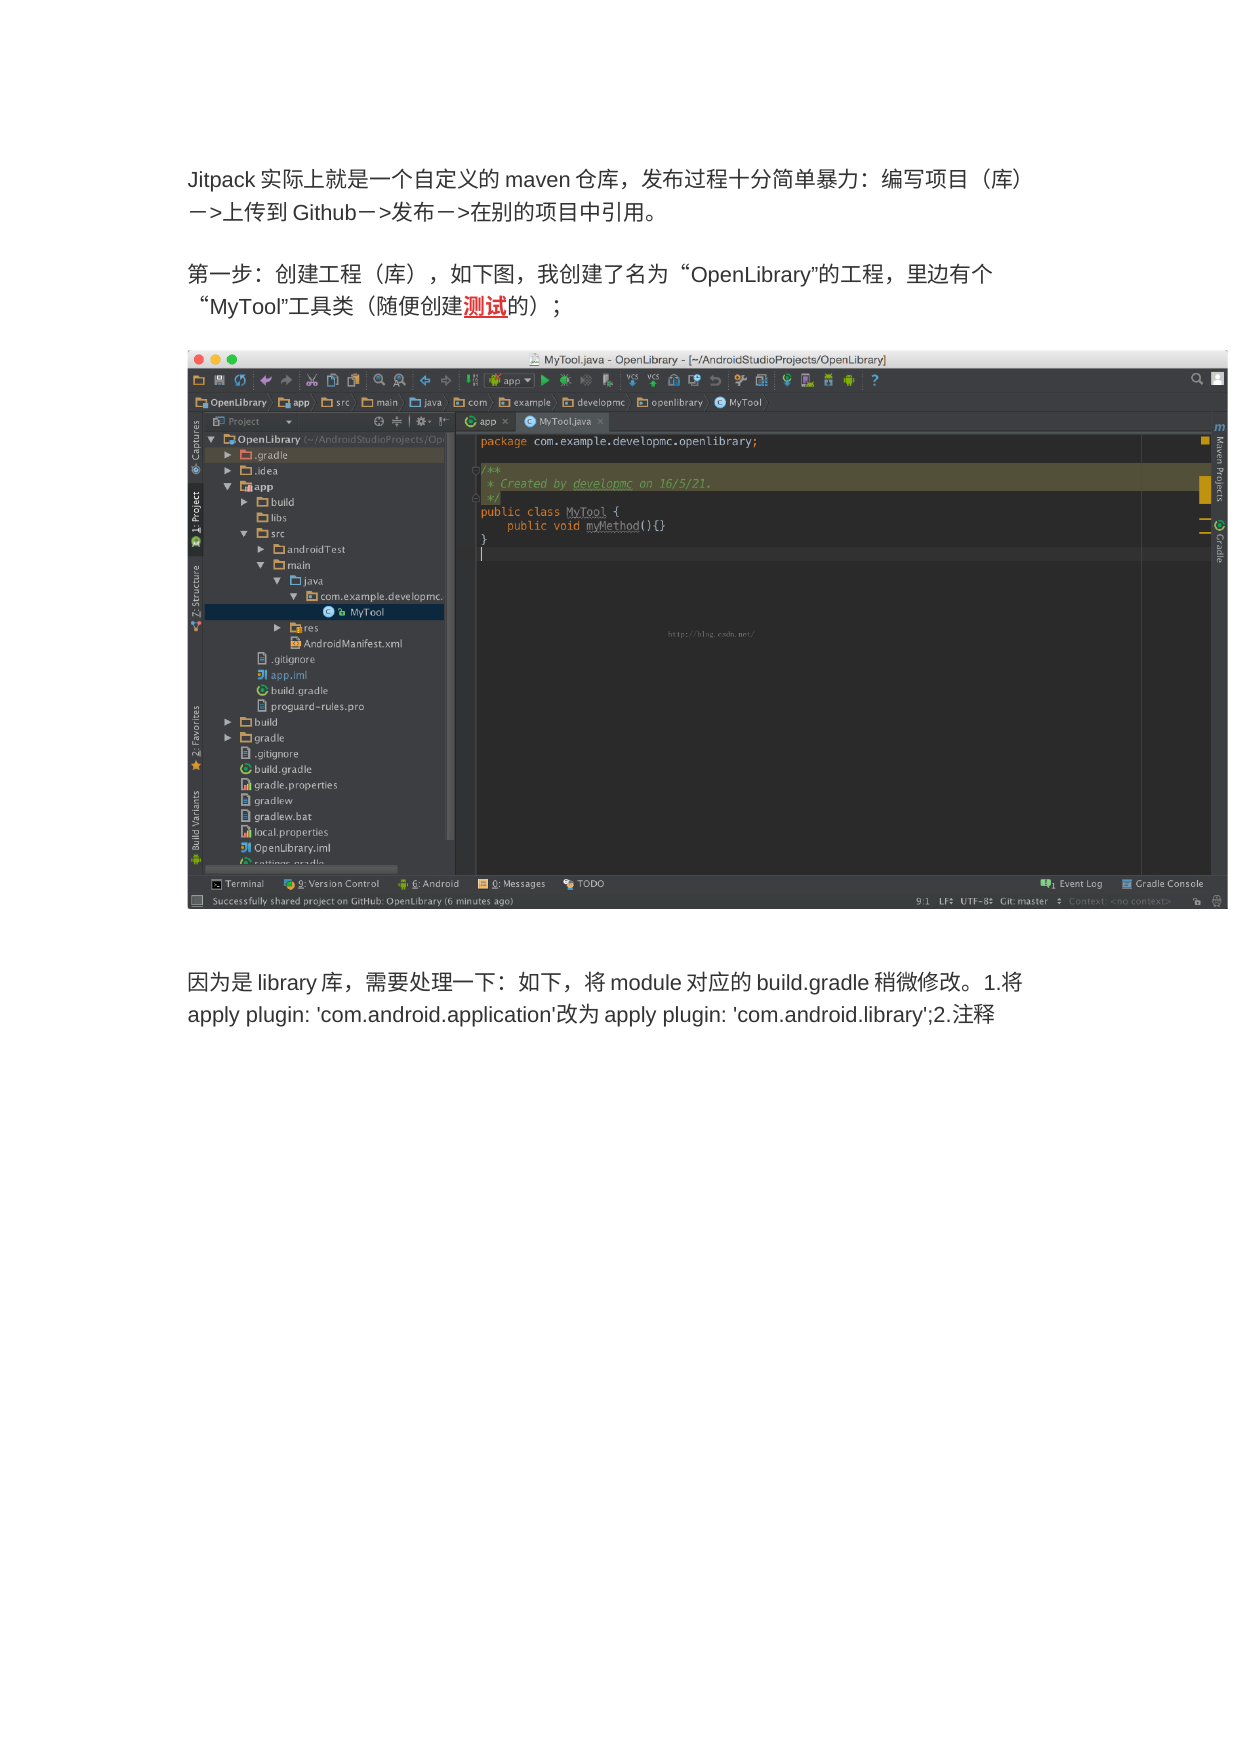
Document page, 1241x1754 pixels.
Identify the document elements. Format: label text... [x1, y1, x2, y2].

picture [187, 350, 1228, 909]
text 第一步：创建工程（库），如下图，我创建了名为“OpenLibrary”的工程，里边有个“MyTool”工具类（随便创建测试的）； [187, 256, 1053, 321]
text 因为是library库，需要处理一下：如下，将module对应的build.gradle稍微修改。1.将apply plugin: 'com.android.application'改为apply plugin: 'com.android.library';2.注释applicationId. [187, 964, 1053, 1029]
text Jitpack实际上就是一个自定义的maven仓库，发布过程十分简单暴力：编写项目（库）－>上传到Github－>发布－>在别的项目中引用。 [187, 162, 1053, 227]
